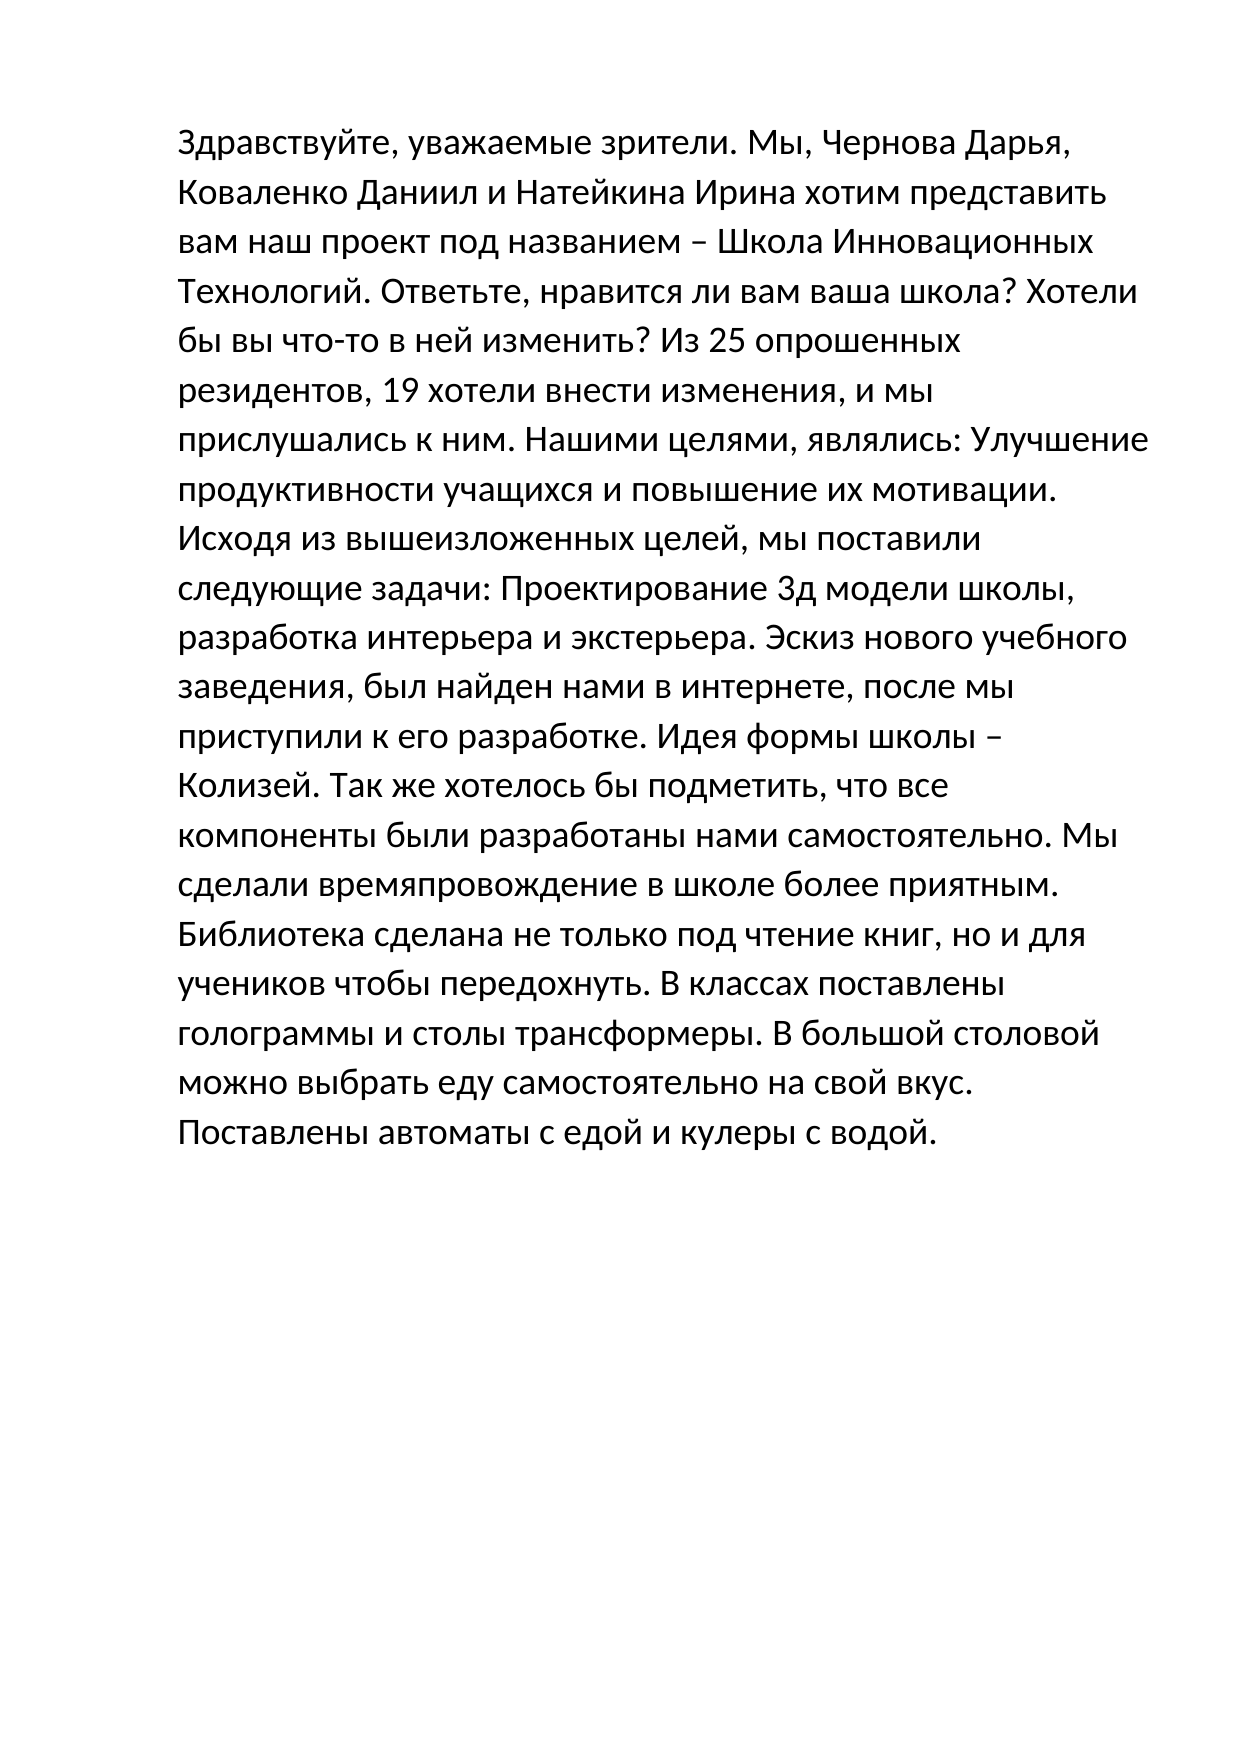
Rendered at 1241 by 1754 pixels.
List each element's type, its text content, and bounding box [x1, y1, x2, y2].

text Здравствуйте, уважаемые зрители. Мы, Чернова Дарья, Коваленко Даниил и Натейкина Ирина хотим представить вам наш проект под названием – Школа Инновационных Технологий. Ответьте, нравится ли вам ваша школа? Хотели бы вы что-то в ней изменить? Из 25 опрошенных резидентов, 19 хотели внести изменения, и мы прислушались к ним. Нашими целями, являлись: Улучшение продуктивности учащихся и повышение их мотивации. Исходя из вышеизложенных целей, мы поставили следующие задачи: Проектирование 3д модели школы, разработка интерьера и экстерьера. Эскиз нового учебного заведения, был найден нами в интернете, после мы приступили к его разработке. Идея формы школы – Колизей. Так же хотелось бы подметить, что все компоненты были разработаны нами самостоятельно. Мы сделали времяпровождение в школе более приятным. Библиотека сделана не только под чтение книг, но и для учеников чтобы передохнуть. В классах поставлены голограммы и столы трансформеры. В большой столовой можно выбрать еду самостоятельно на свой вкус. Поставлены автоматы с едой и кулеры с водой. [177, 118, 1152, 1153]
